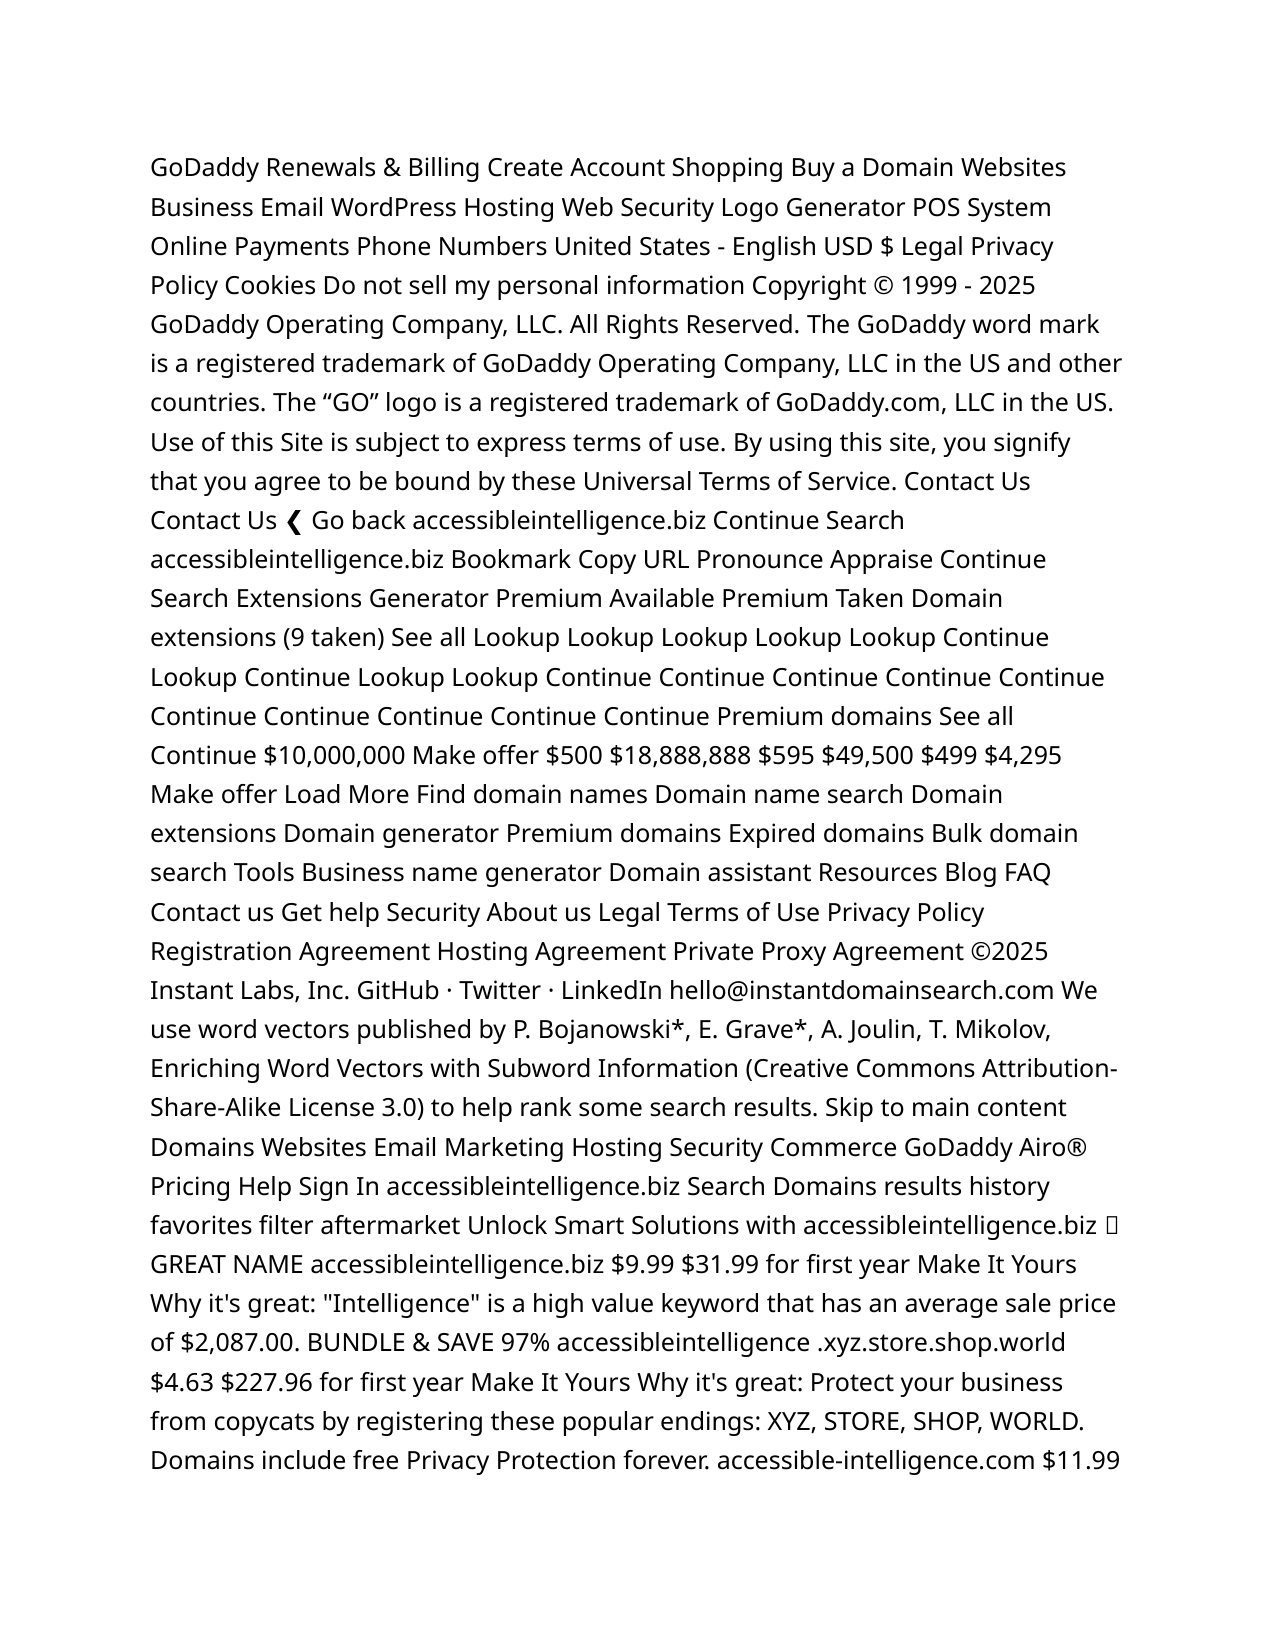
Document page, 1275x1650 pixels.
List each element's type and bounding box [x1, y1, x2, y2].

text [150, 150, 1125, 1477]
